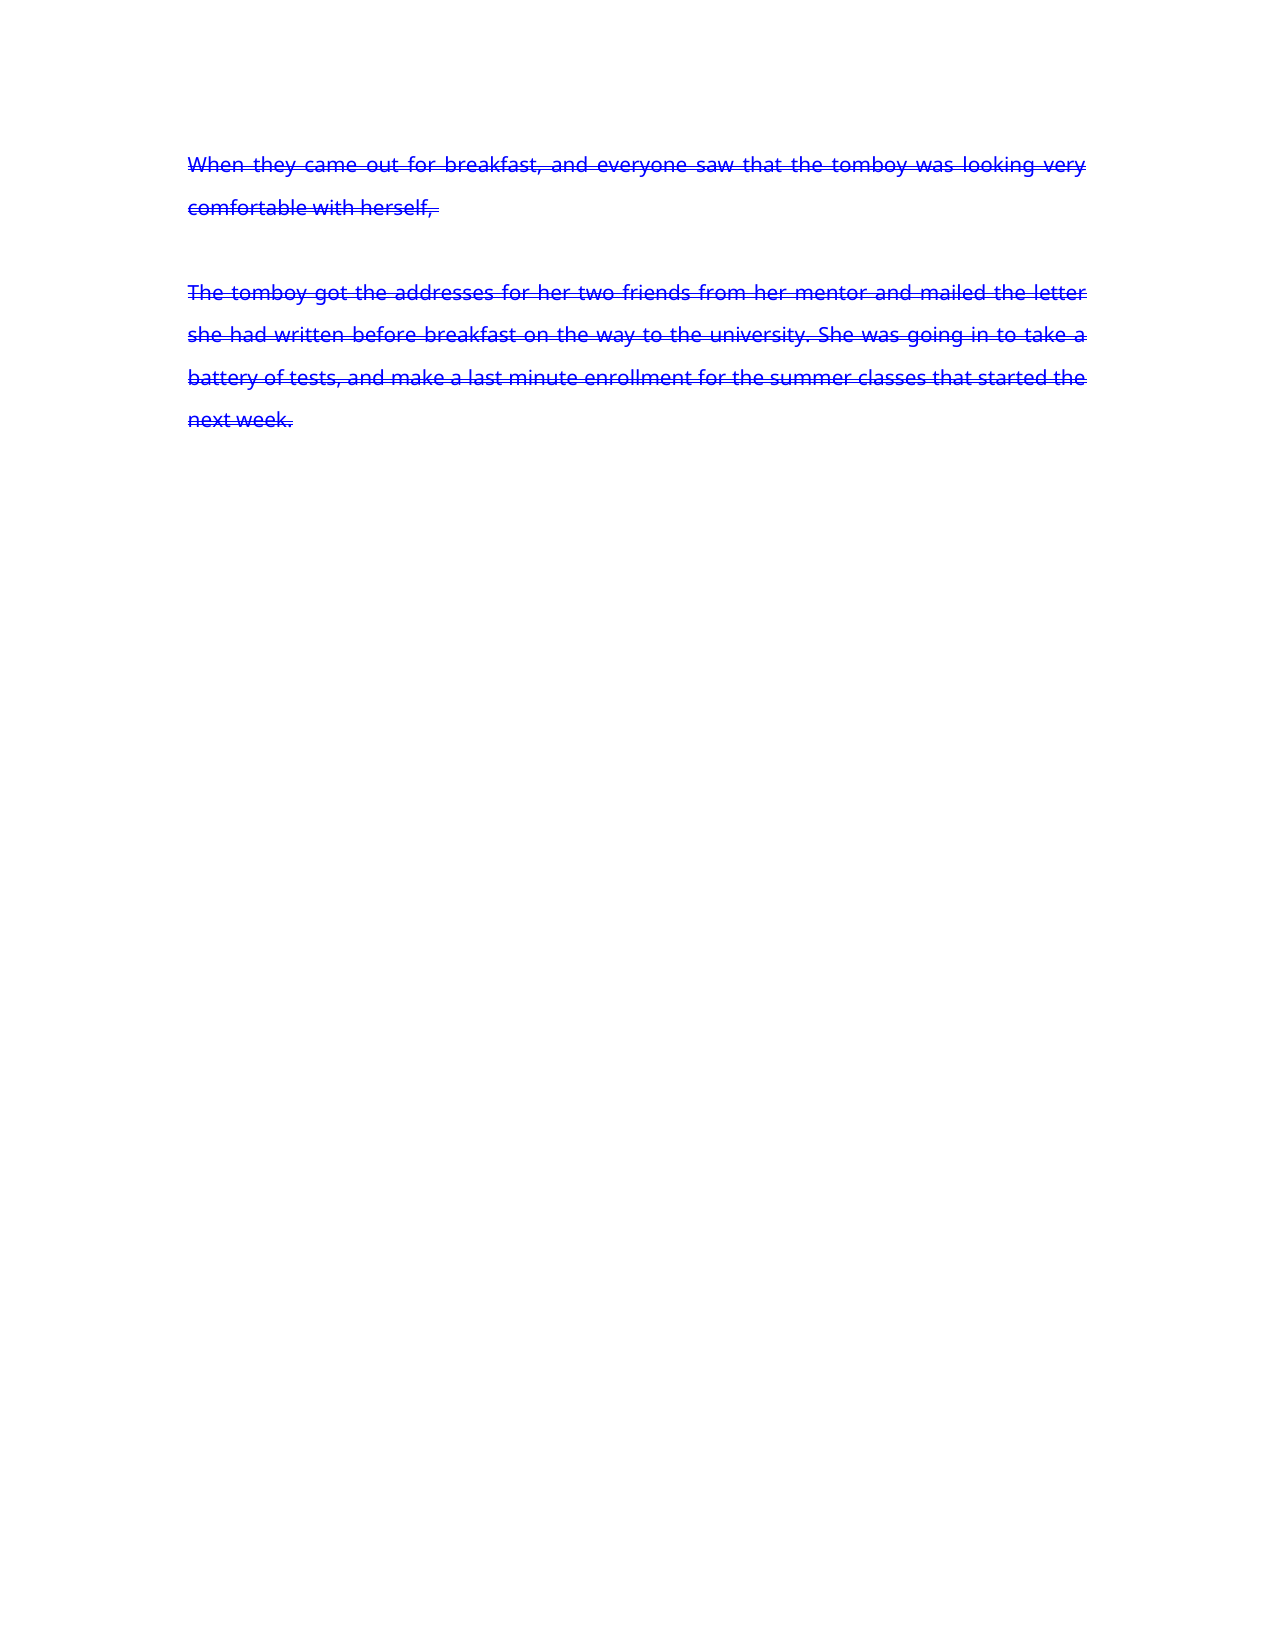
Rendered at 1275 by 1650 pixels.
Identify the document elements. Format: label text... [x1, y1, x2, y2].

text The tomboy got the addresses for her two friends from her mentor and mailed the letter she had written before breakfast on the way to the university. She was going in to take a battery of tests, and make a last minute enrollment for the summer classes that started the next week. [187, 383, 1087, 434]
text When they came out for breakfast, and everyone saw that the tomboy was looking very comfortable with herself, [187, 150, 1087, 221]
text The tomboy got the addresses for her two friends from her mentor and mailed the letter she had written before breakfast on the way to the university. She was going in to take a battery of tests, and make a last minute enrollment for the summer classes that started the next week. [187, 298, 1087, 336]
text The tomboy got the addresses for her two friends from her mentor and mailed the letter she had written before breakfast on the way to the university. She was going in to take a battery of tests, and make a last minute enrollment for the summer classes that started the next week. [187, 340, 1087, 379]
